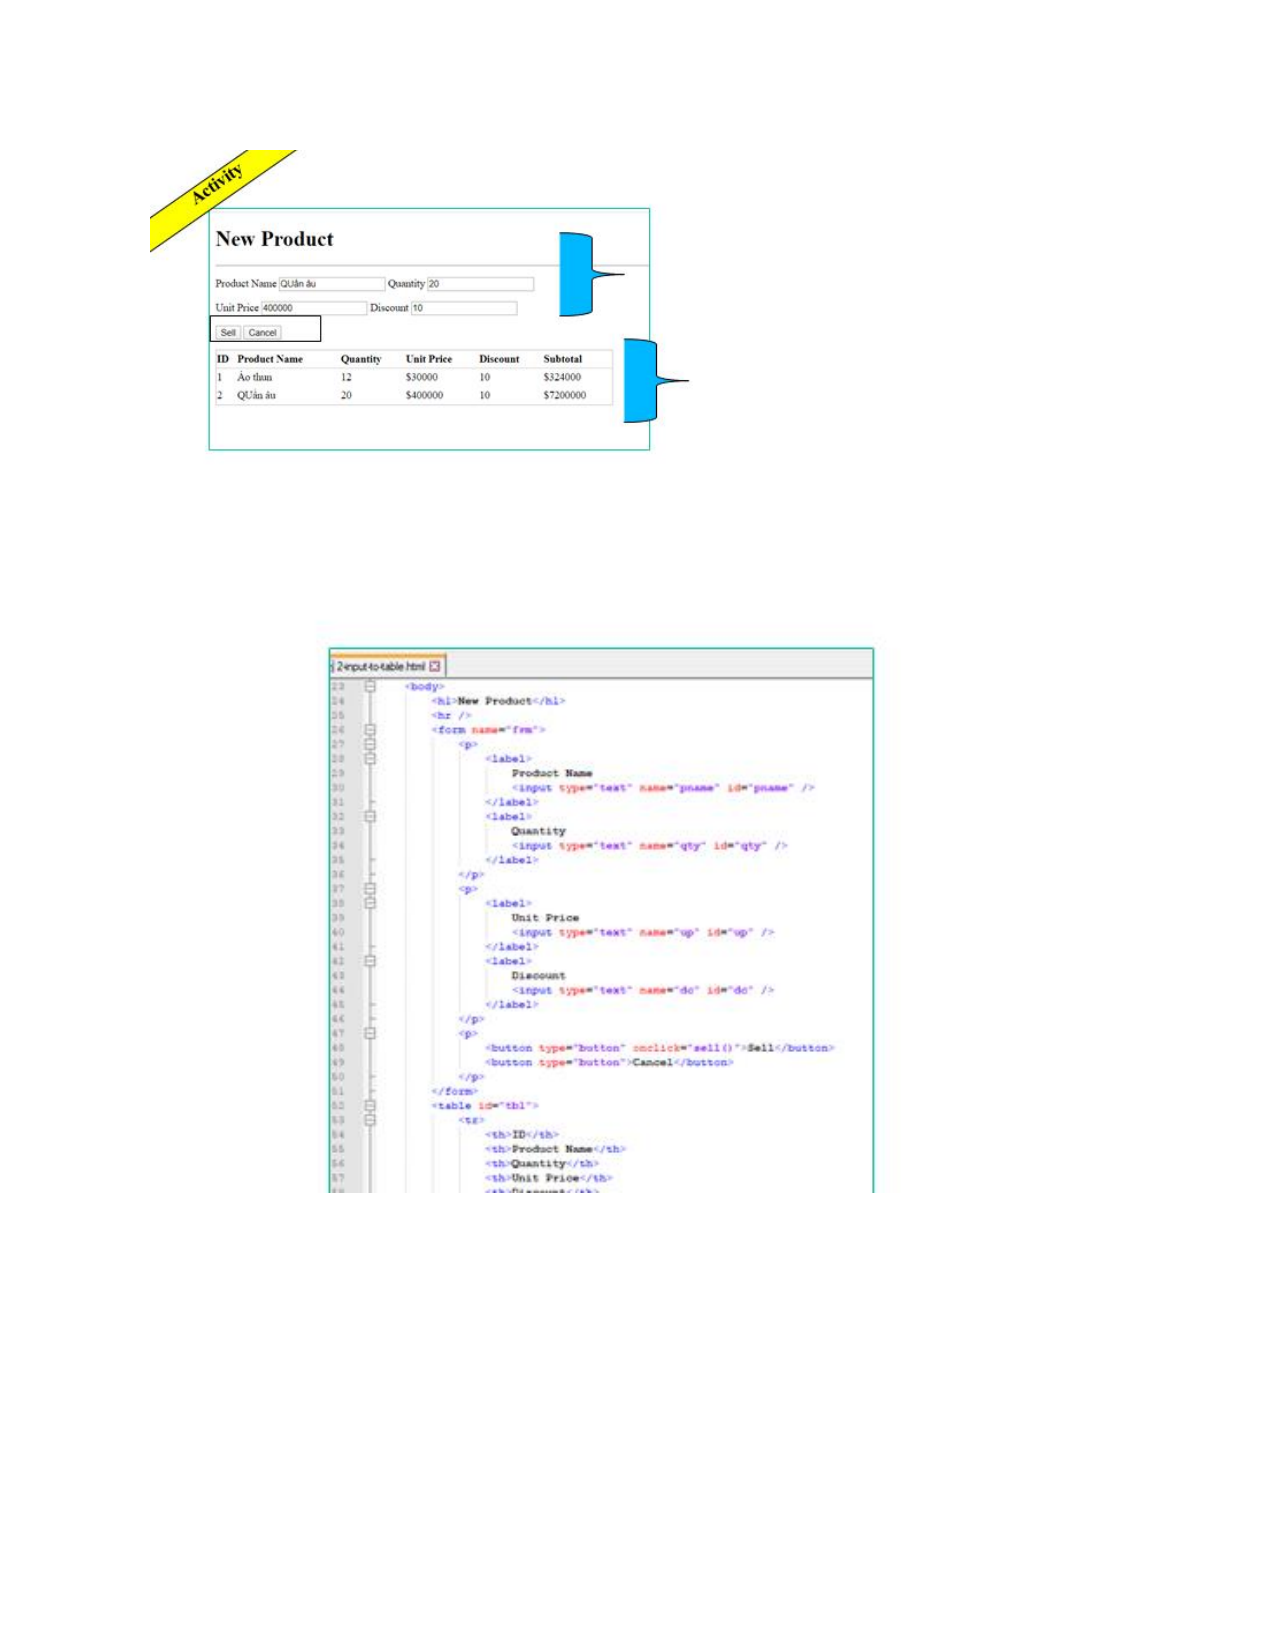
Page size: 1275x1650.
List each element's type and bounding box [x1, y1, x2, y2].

picture [150, 150, 702, 565]
picture [150, 566, 984, 1193]
